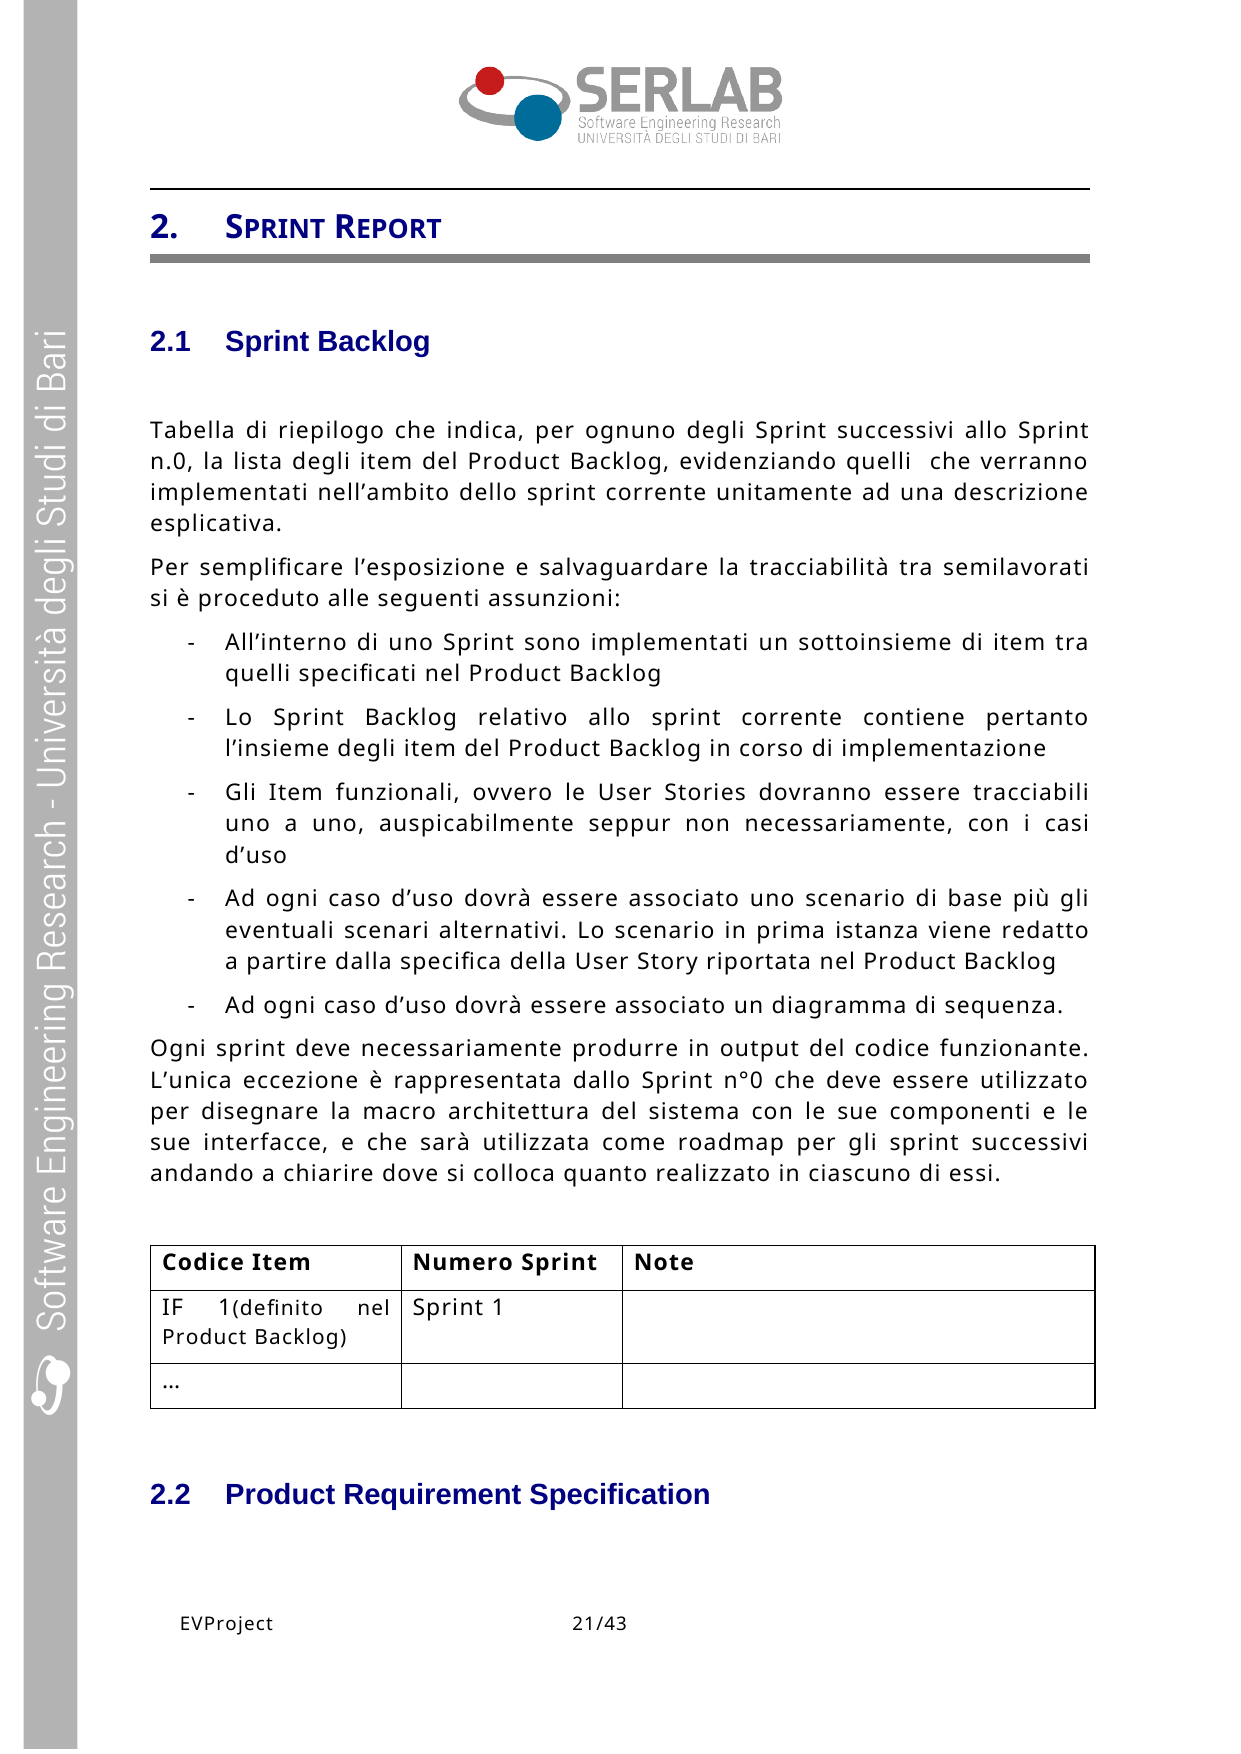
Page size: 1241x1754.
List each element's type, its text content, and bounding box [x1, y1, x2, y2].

text Ogni sprint deve necessariamente produrre in output del codice funzionante. L’unica eccezione è rappresentata dallo Sprint n°0 che deve essere utilizzato per disegnare la macro architettura del sistema con le sue componenti e le sue interfacce, e che sarà utilizzata come roadmap per gli sprint successivi andando a chiarire dove si colloca quanto realizzato in ciascuno di essi. [150, 1032, 1090, 1188]
table_cell [402, 1364, 622, 1408]
text Per semplificare l’esposizione e salvaguardare la tracciabilità tra semilavorati si è proceduto alle seguenti assunzioni: [150, 551, 1090, 613]
list Gli Item funzionali, ovvero le User Stories dovranno essere tracciabili uno a uno, auspicabilmente seppur non necessariamente, con i casi d’uso [187, 776, 1090, 870]
picture [23, 0, 78, 1749]
subtitle Sprint Backlog [150, 324, 1090, 357]
text Tabella di riepilogo che indica, per ognuno degli Sprint successivi allo Sprint n.0, la lista degli item del Product Backlog, evidenziando quelli che verranno implementati nell’ambito dello sprint corrente unitamente ad una descrizione esplicativa. [150, 413, 1090, 538]
table_cell … [151, 1364, 401, 1408]
table_cell IF 1(definito nel Product Backlog) [151, 1291, 401, 1363]
table_header Note [623, 1246, 1094, 1289]
list Ad ogni caso d’uso dovrà essere associato un diagramma di sequenza. [187, 988, 1090, 1020]
subtitle Product Requirement Specification [150, 1477, 1090, 1511]
picture [455, 65, 785, 145]
table_cell Sprint 1 [402, 1291, 622, 1363]
subtitle Sprint Report [150, 202, 1090, 254]
table_header Numero Sprint [402, 1246, 622, 1289]
list All’interno di uno Sprint sono implementati un sottoinsieme di item tra quelli specificati nel Product Backlog [187, 626, 1090, 688]
table_cell [623, 1364, 1094, 1408]
list Ad ogni caso d’uso dovrà essere associato uno scenario di base più gli eventuali scenari alternativi. Lo scenario in prima istanza viene redatto a partire dalla specifica della User Story riportata nel Product Backlog [187, 882, 1090, 976]
list Lo Sprint Backlog relativo allo sprint corrente contiene pertanto l’insieme degli item del Product Backlog in corso di implementazione [187, 701, 1090, 763]
table_cell [623, 1291, 1094, 1363]
table_header Codice Item [151, 1246, 401, 1289]
